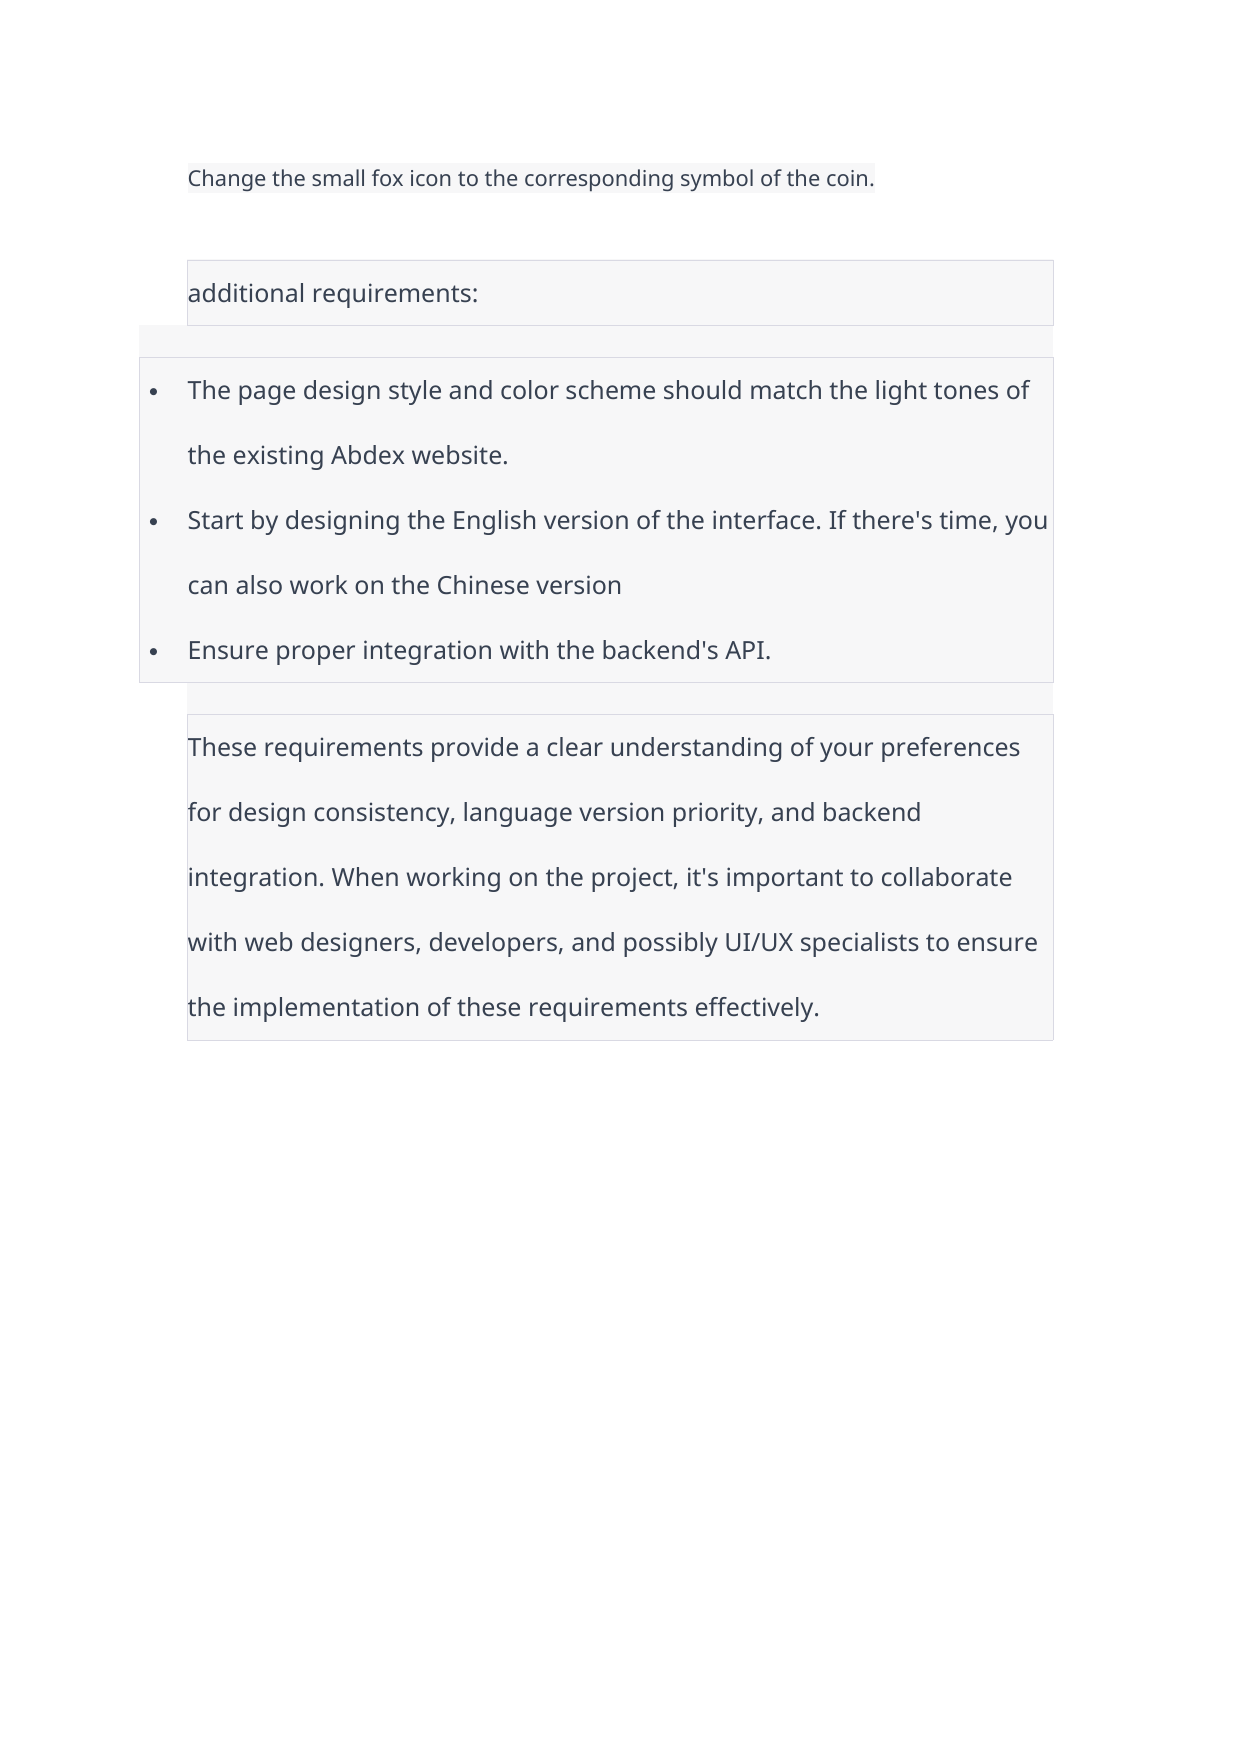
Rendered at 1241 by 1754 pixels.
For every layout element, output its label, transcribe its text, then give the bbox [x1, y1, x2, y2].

text additional requirements: [188, 261, 1053, 325]
list Start by designing the English version of the interface. If there's time, you can also work on the Chinese version [140, 487, 1053, 617]
text Change the small fox icon to the corresponding symbol of the coin. [187, 162, 1053, 194]
text These requirements provide a clear understanding of your preferences for design consistency, language version priority, and backend integration. When working on the project, it's important to collaborate with web designers, developers, and possibly UI/UX specialists to ensure the implementation of these requirements effectively. [188, 715, 1053, 1040]
list Ensure proper integration with the backend's API. [140, 617, 1053, 682]
list The page design style and color scheme should match the light tones of the existing Abdex website. [140, 358, 1053, 487]
